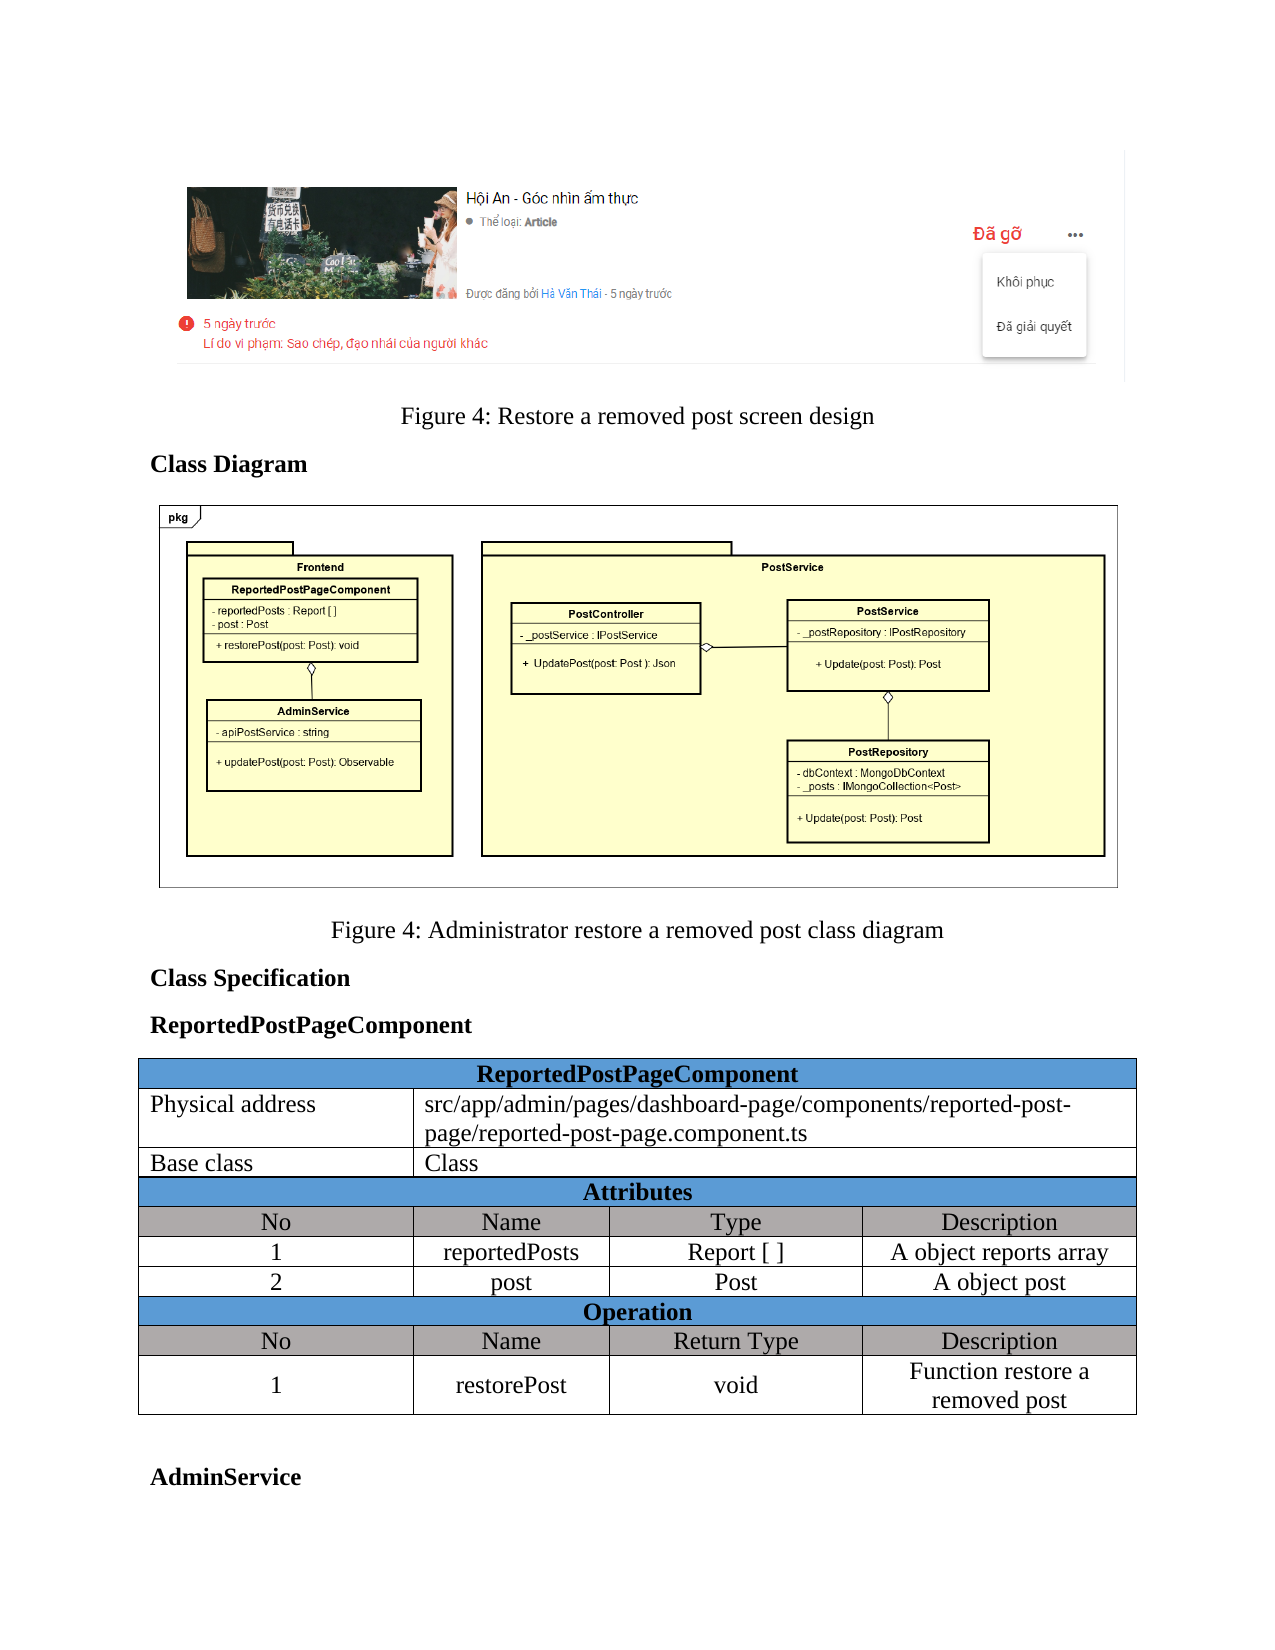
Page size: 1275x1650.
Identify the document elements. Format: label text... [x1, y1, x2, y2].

text Class Diagram [150, 449, 1125, 478]
text Figure 4: Administrator restore a removed post class diagram [150, 915, 1125, 944]
table_cell A object post [863, 1267, 1136, 1296]
picture [150, 150, 1125, 382]
table_cell Return Type [610, 1326, 862, 1355]
table_cell Post [610, 1267, 862, 1296]
picture [150, 496, 1125, 896]
text Figure 4: Restore a removed post screen design [150, 401, 1125, 430]
table_cell Operation [139, 1297, 1136, 1325]
table_cell 2 [139, 1267, 413, 1296]
table_cell Attributes [139, 1178, 1136, 1206]
table_cell Function restore a removed post [863, 1356, 1136, 1414]
table_cell Type [610, 1207, 862, 1236]
table_cell Description [863, 1207, 1136, 1236]
table_cell 1 [139, 1237, 413, 1266]
table_cell Name [414, 1326, 609, 1355]
table_cell reportedPosts [414, 1237, 609, 1266]
table_cell Physical address [139, 1089, 413, 1147]
table_cell A object reports array [863, 1237, 1136, 1266]
table_cell No [139, 1326, 413, 1355]
table_cell No [139, 1207, 413, 1236]
table_cell Name [414, 1207, 609, 1236]
text ReportedPostPageComponent [150, 1011, 1125, 1039]
table_cell post [414, 1267, 609, 1296]
table_cell src/app/admin/pages/dashboard-page/components/reported-post-page/reported-post-page.component.ts [414, 1089, 1136, 1147]
table_header ReportedPostPageComponent [139, 1059, 1136, 1088]
table_cell restorePost [414, 1356, 609, 1414]
text Class Specification [150, 963, 1125, 992]
table_cell Report [ ] [610, 1237, 862, 1266]
table_cell void [610, 1356, 862, 1414]
table_cell Class [414, 1148, 1136, 1176]
table_cell Base class [139, 1148, 413, 1176]
table_cell 1 [139, 1356, 413, 1414]
text AdminService [150, 1462, 1125, 1491]
table_cell Description [863, 1326, 1136, 1355]
